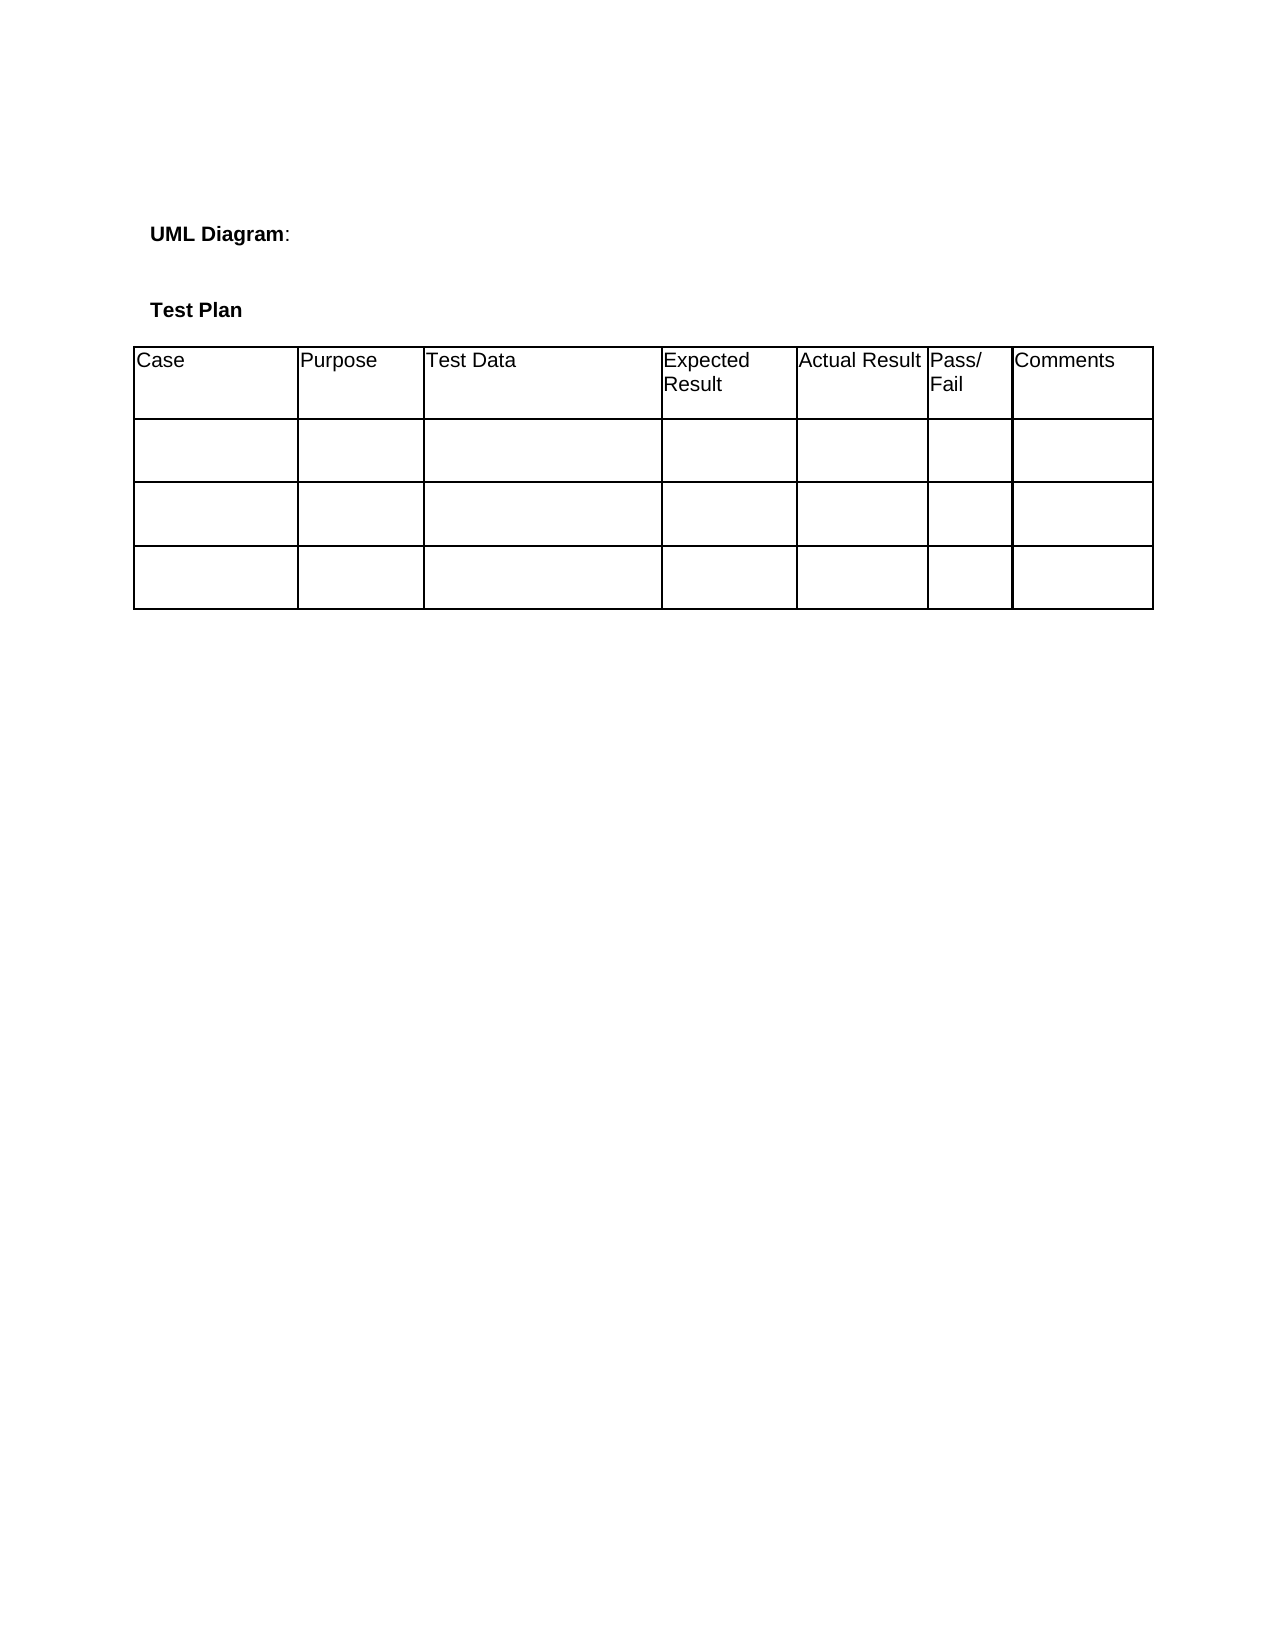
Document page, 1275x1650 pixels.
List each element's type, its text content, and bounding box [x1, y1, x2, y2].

text UML Diagram: [150, 222, 1125, 246]
table_cell [663, 547, 796, 608]
table_cell [299, 420, 423, 481]
table_header Case [135, 348, 297, 418]
table_cell [1014, 547, 1152, 608]
table_header Actual Result [798, 348, 927, 418]
text Test Plan [150, 298, 1125, 322]
table_cell [798, 547, 927, 608]
table_cell [425, 483, 661, 545]
table_cell [135, 483, 297, 545]
table_header Test Data [425, 348, 661, 418]
table_cell [663, 420, 796, 481]
table_cell [135, 420, 297, 481]
table_cell [1014, 483, 1152, 545]
table_cell [663, 483, 796, 545]
table_cell [798, 483, 927, 545]
table_cell [425, 547, 661, 608]
table_cell [798, 420, 927, 481]
table_cell [299, 483, 423, 545]
table_header Expected Result [663, 348, 796, 418]
table_header Purpose [299, 348, 423, 418]
table_cell [929, 483, 1011, 545]
table_cell [425, 420, 661, 481]
table_header Comments [1014, 348, 1152, 418]
table_cell [929, 547, 1011, 608]
table_cell [1014, 420, 1152, 481]
table_cell [135, 547, 297, 608]
table_cell [299, 547, 423, 608]
table_header Pass/Fail [929, 348, 1011, 418]
table_cell [929, 420, 1011, 481]
